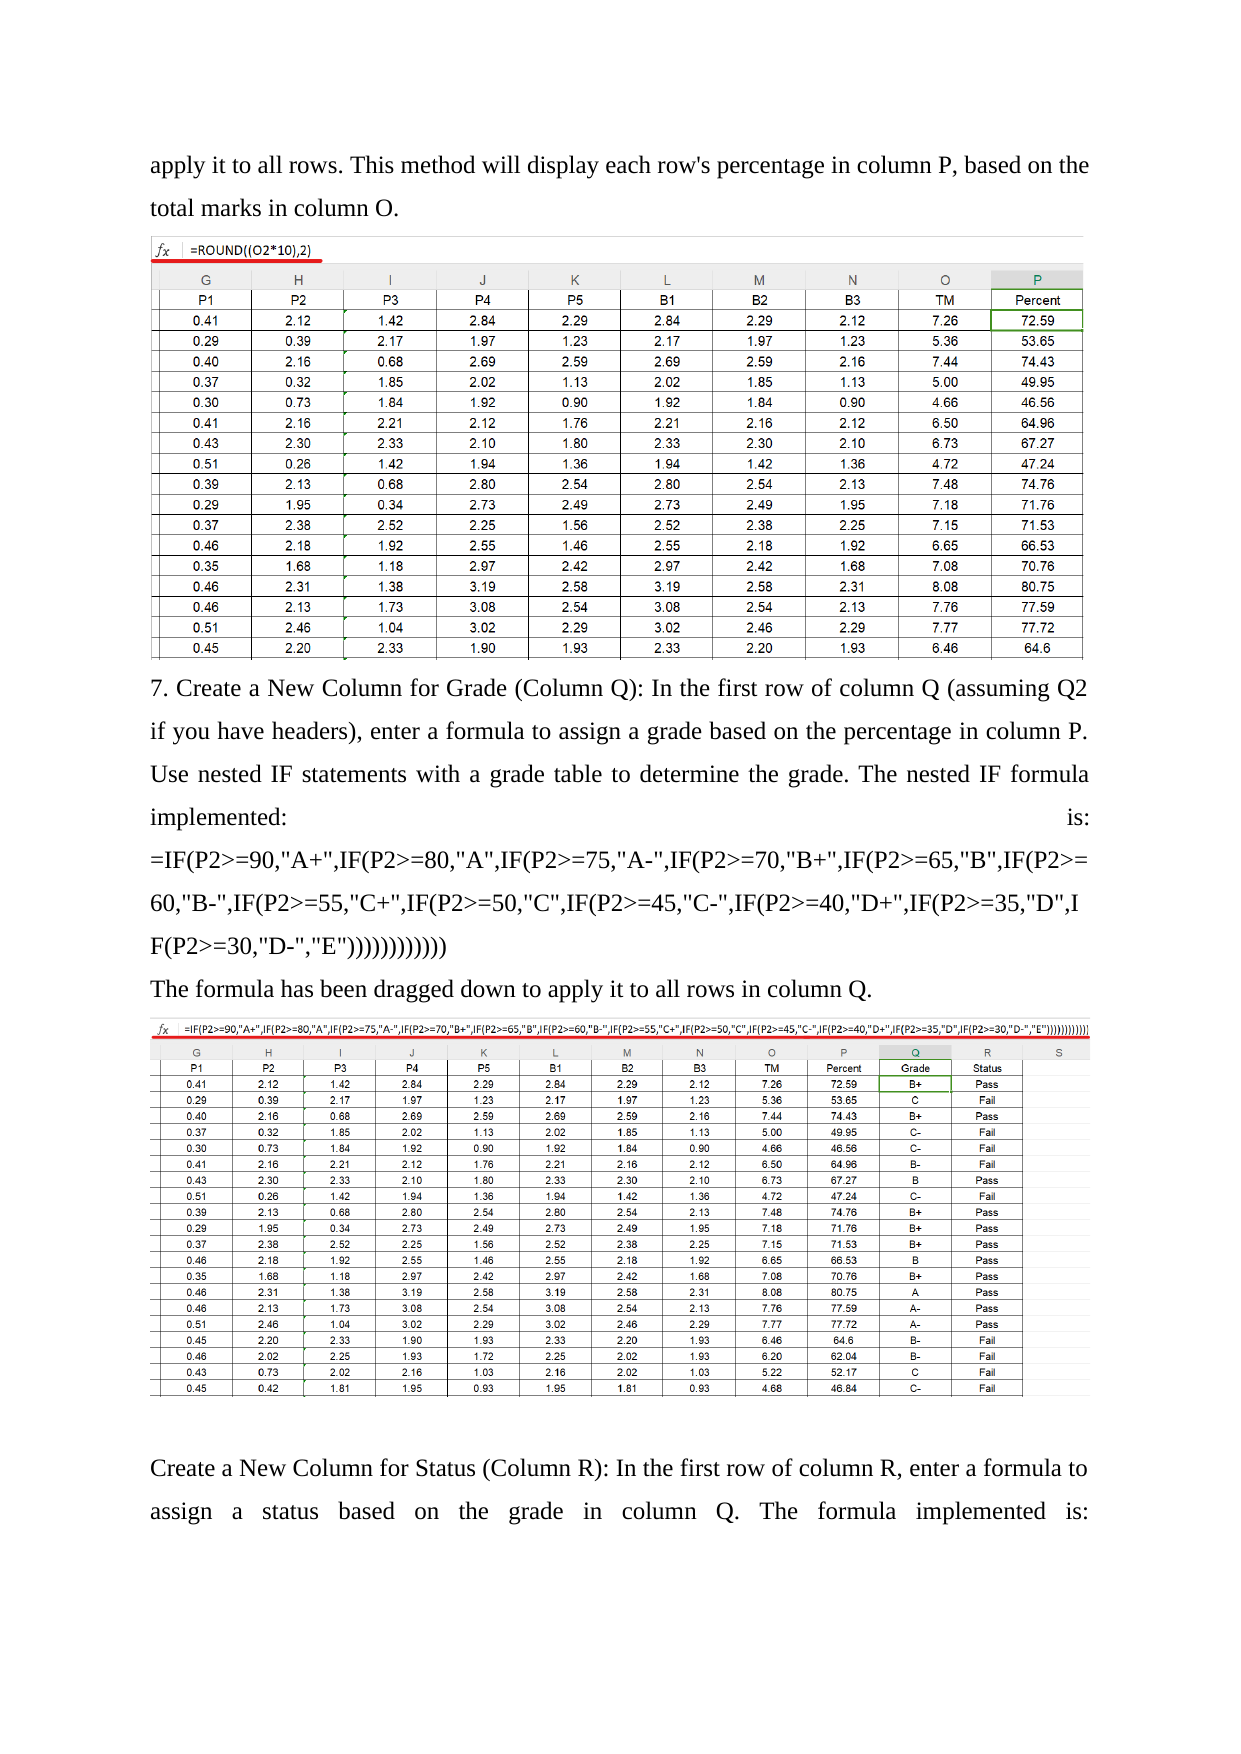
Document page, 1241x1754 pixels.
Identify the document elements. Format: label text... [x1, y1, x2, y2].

picture [150, 236, 1084, 660]
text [150, 1453, 1090, 1525]
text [150, 150, 1090, 222]
text 7. Create a New Column for Grade (Column Q): In the first row of column Q (assuming Q2 if you have headers), enter a formula to assign a grade based on the percentage in column P. Use nested IF statements with a grade table to determine the grade. The nested IF formula implemented: is: =IF(P2>=90,"A+",IF(P2>=80,"A",IF(P2>=75,"A-",IF(P2>=70,"B+",IF(P2>=65,"B",IF(P2>=60,"B-",IF(P2>=55,"C+",IF(P2>=50,"C",IF(P2>=45,"C-",IF(P2>=40,"D+",IF(P2>=35,"D",IF(P2>=30,"D-","E")))))))))))) [150, 673, 1090, 960]
picture [150, 1017, 1091, 1397]
text The formula has been dragged down to apply it to all rows in column Q. [150, 974, 1090, 1003]
